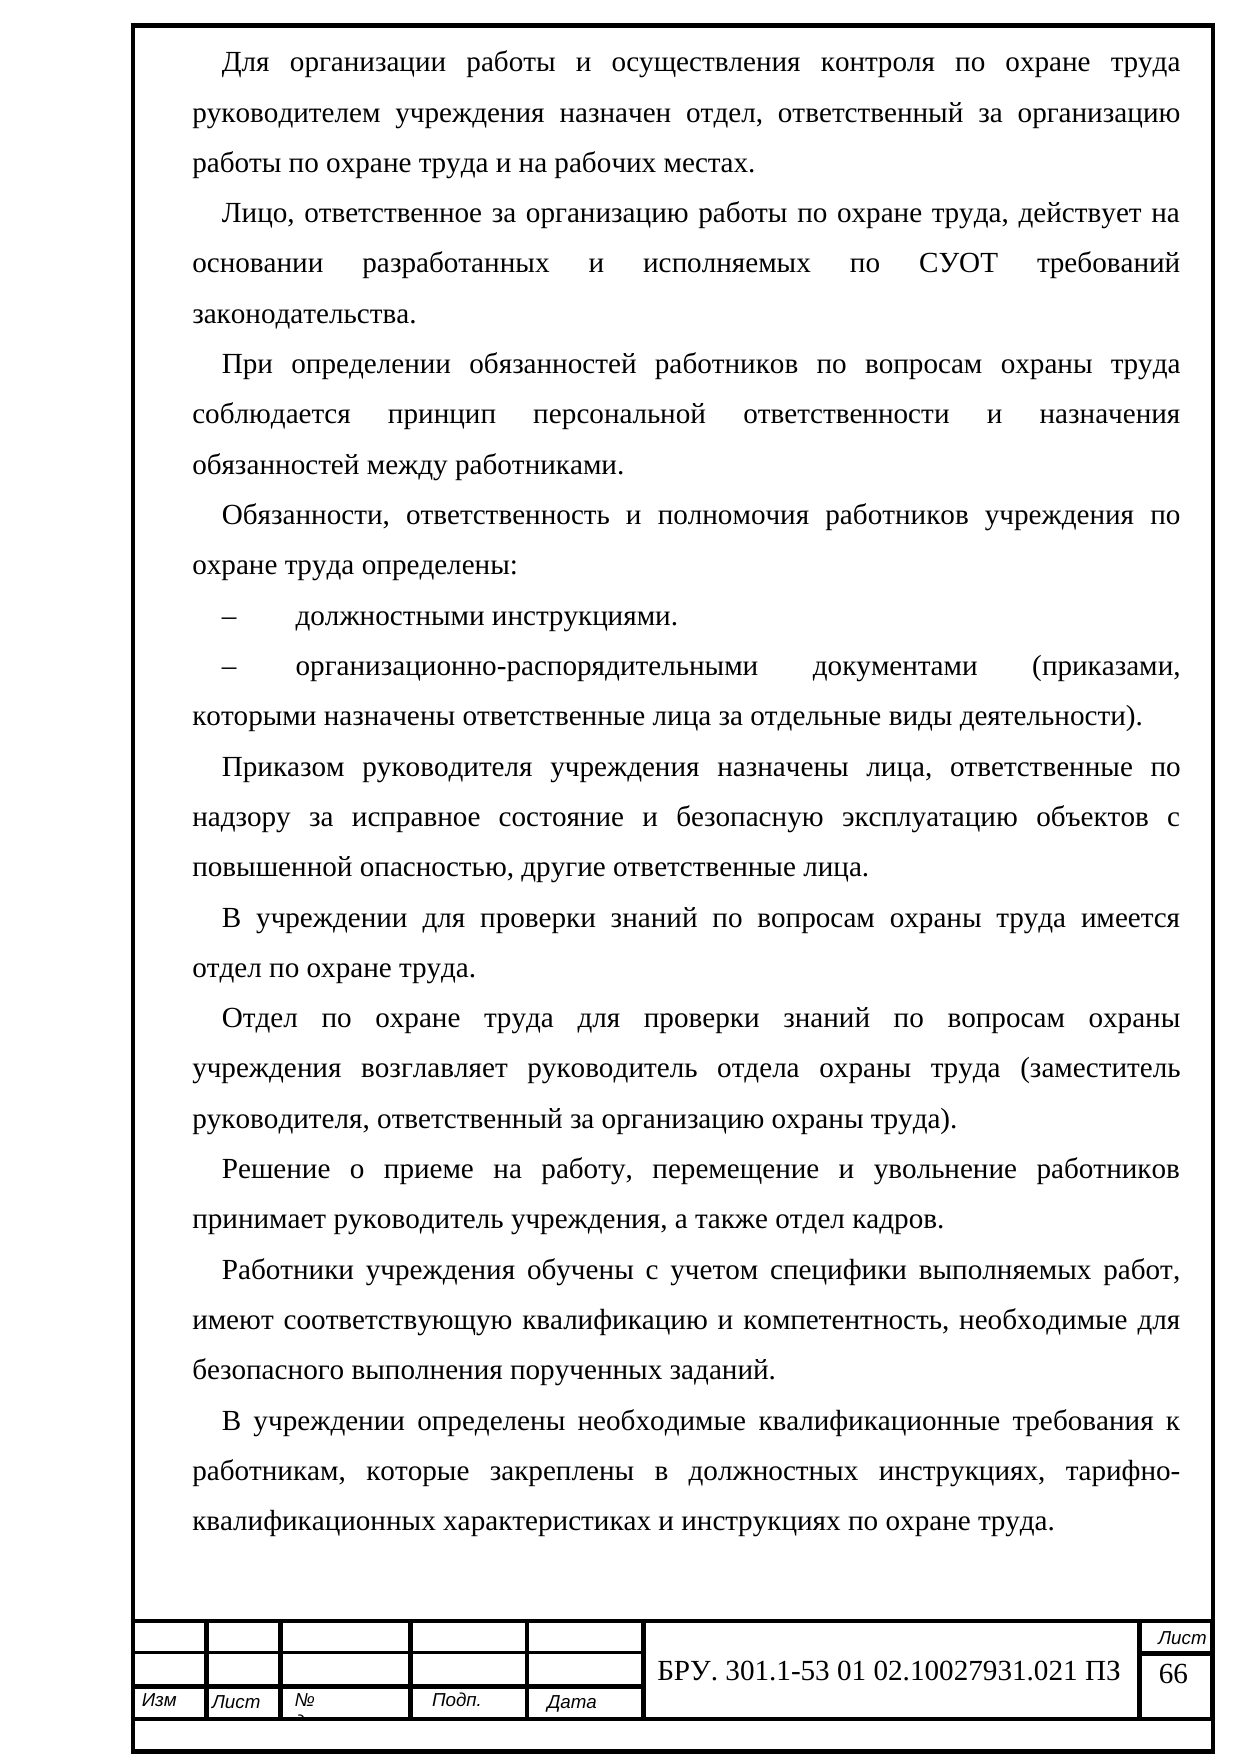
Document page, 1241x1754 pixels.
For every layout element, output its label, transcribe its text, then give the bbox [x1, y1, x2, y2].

text Отдел по охране труда для проверки знаний по вопросам охраны учреждения возглавляет руководитель отдела охраны труда (заместитель руководителя, ответственный за организацию охраны труда). [192, 1000, 1181, 1134]
text – должностными инструкциями. [192, 598, 1181, 631]
text – организационно-распорядительными документами (приказами, которыми назначены ответственные лица за отдельные виды деятельности). [192, 648, 1181, 732]
text Обязанности, ответственность и полномочия работников учреждения по охране труда определены: [192, 497, 1181, 581]
text Решение о приеме на работу, перемещение и увольнение работников принимает руководитель учреждения, а также отдел кадров. [192, 1151, 1181, 1235]
text Приказом руководителя учреждения назначены лица, ответственные по надзору за исправное состояние и безопасную эксплуатацию объектов с повышенной опасностью, другие ответственные лица. [192, 749, 1181, 883]
text В учреждении определены необходимые квалификационные требования к работникам, которые закреплены в должностных инструкциях, тарифно-квалификационных характеристиках и инструкциях по охране труда. [192, 1403, 1181, 1537]
text Работники учреждения обучены с учетом специфики выполняемых работ, имеют соответствующую квалификацию и компетентность, необходимые для безопасного выполнения порученных заданий. [192, 1252, 1181, 1386]
text Лицо, ответственное за организацию работы по охране труда, действует на основании разработанных и исполняемых по СУОТ требований законодательства. [192, 195, 1181, 329]
text При определении обязанностей работников по вопросам охраны труда соблюдается принцип персональной ответственности и назначения обязанностей между работниками. [192, 346, 1181, 480]
text Для организации работы и осуществления контроля по охране труда руководителем учреждения назначен отдел, ответственный за организацию работы по охране труда и на рабочих местах. [192, 44, 1181, 178]
text В учреждении для проверки знаний по вопросам охраны труда имеется отдел по охране труда. [192, 900, 1181, 983]
